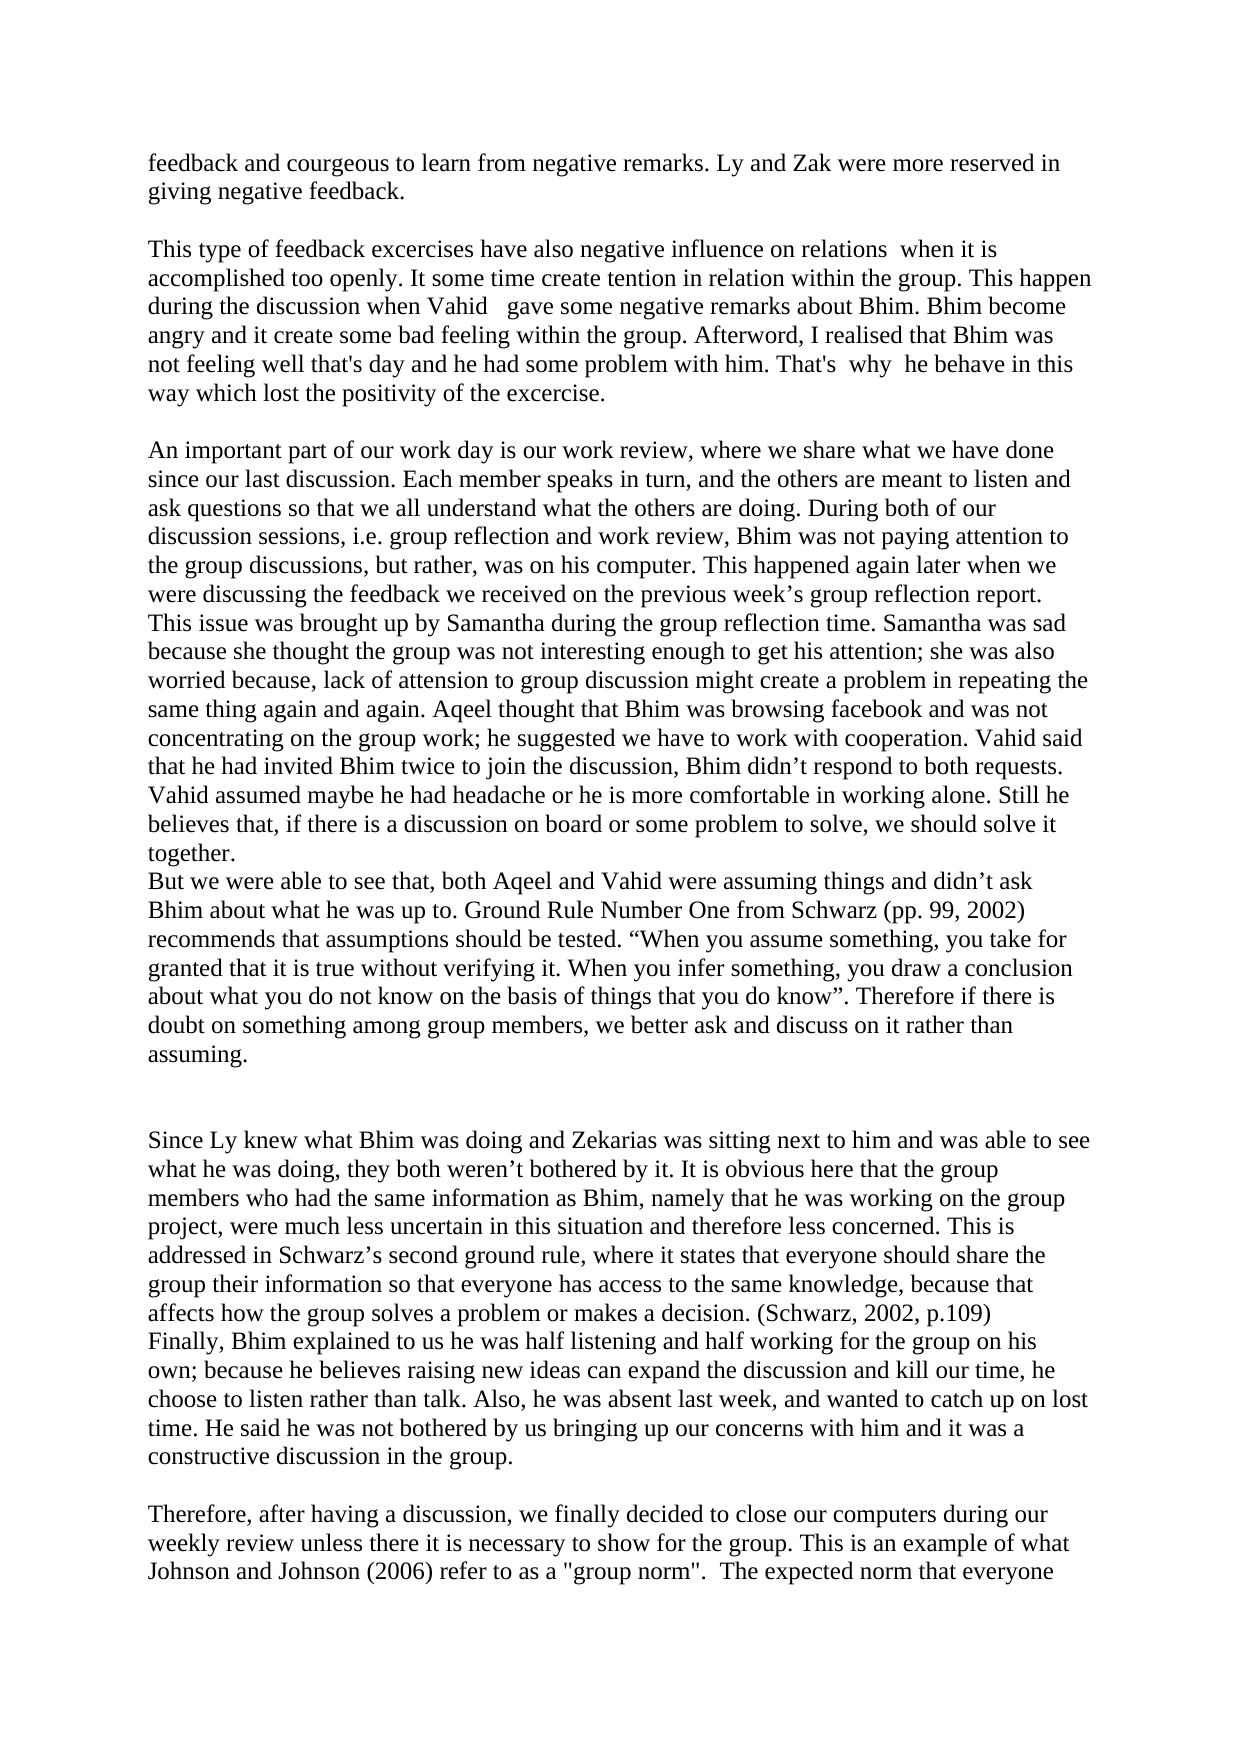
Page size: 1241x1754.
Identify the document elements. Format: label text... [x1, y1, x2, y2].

text Finally, Bhim explained to us he was half listening and half working for the group on his own; because he believes raising new ideas can expand the discussion and kill our time, he choose to listen rather than talk. Also, he was absent last week, and wanted to catch up on lost time. He said he was not bothered by us bringing up our concerns with him and it was a constructive discussion in the group. [148, 1326, 1093, 1470]
text This issue was brought up by Samantha during the group reflection time. Samantha was sad because she thought the group was not interesting enough to get his attention; she was also worried because, lack of attension to group discussion might create a problem in repeating the same thing again and again. Aqeel thought that Bhim was browsing facebook and was not concentrating on the group work; he suggested we have to work with cooperation. Vahid said that he had invited Bhim twice to join the discussion, Bhim didn’t respond to both requests. Vahid assumed maybe he had headache or he is more comfortable in working alone. Still he believes that, if there is a discussion on board or some problem to solve, we should solve it together. [148, 608, 1093, 866]
text But we were able to see that, both Aqeel and Vahid were assuming things and didn’t ask Bhim about what he was up to. Ground Rule Number One from Schwarz (pp. 99, 2002) recommends that assumptions should be tested. “When you assume something, you take for granted that it is true without verifying it. When you infer something, you draw a conclusion about what you do not know on the basis of things that you do know”. Therefore if there is doubt on something among group members, we better ask and discuss on it rather than assuming. [148, 866, 1093, 1068]
text An important part of our work day is our work review, where we share what we have done since our last discussion. Each member speaks in turn, and the others are meant to listen and ask questions so that we all understand what the others are doing. During both of our discussion sessions, i.e. group reflection and work review, Bhim was not paying attention to the group discussions, but rather, was on his computer. This happened again later when we were discussing the feedback we received on the previous week’s group reflection report. [148, 435, 1093, 608]
text This type of feedback excercises have also negative influence on relations when it is accomplished too openly. It some time create tention in relation within the group. This happen during the discussion when Vahid gave some negative remarks about Bhim. Bhim become angry and it create some bad feeling within the group. Afterword, I realised that Bhim was not feeling well that's day and he had some problem with him. That's why he behave in this way which lost the positivity of the excercise. [148, 234, 1093, 406]
text Since Ly knew what Bhim was doing and Zekarias was sitting next to him and was able to see what he was doing, they both weren’t bothered by it. It is obvious here that the group members who had the same information as Bhim, namely that he was working on the group project, were much less uncertain in this situation and therefore less concerned. This is addressed in Schwarz’s second ground rule, where it states that everyone should share the group their information so that everyone has access to the same knowledge, because that affects how the group solves a problem or makes a decision. (Schwarz, 2002, p.109) [148, 1125, 1093, 1326]
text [148, 148, 1093, 205]
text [148, 1499, 1093, 1585]
